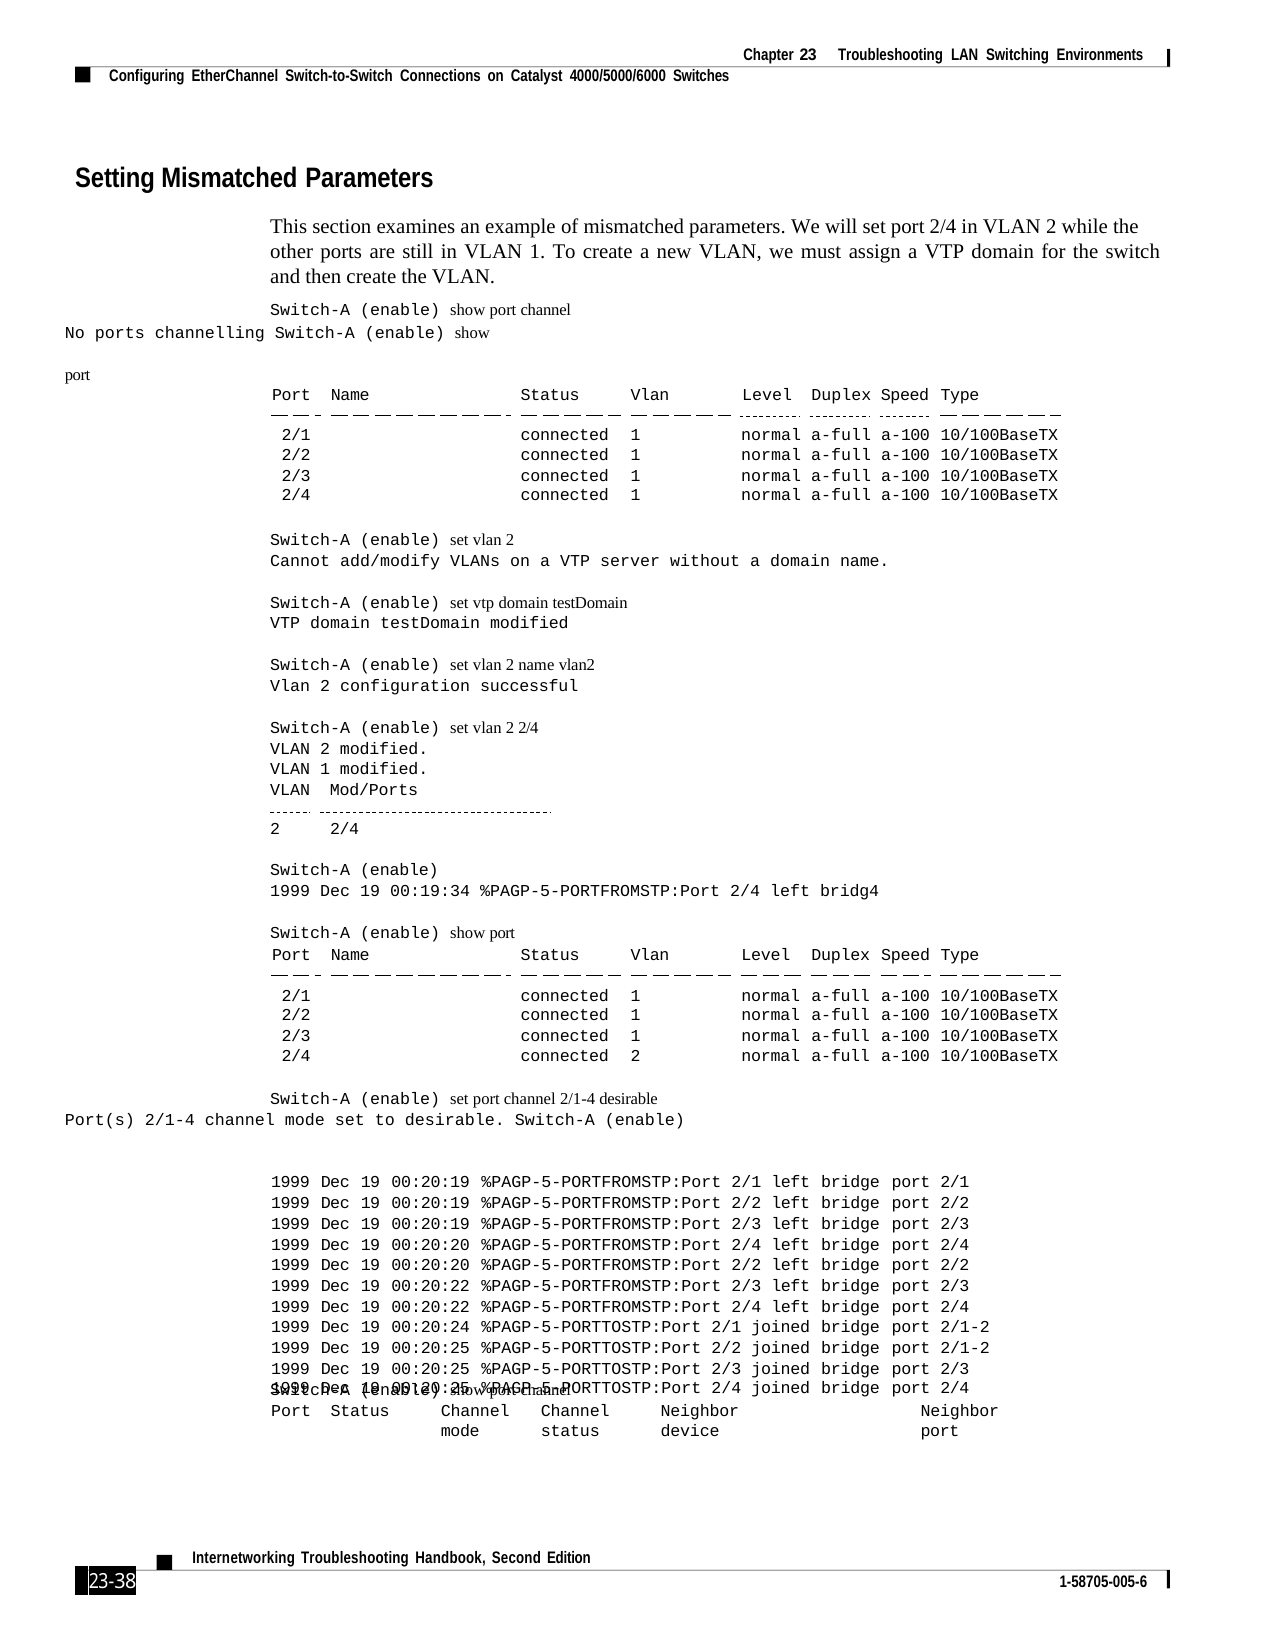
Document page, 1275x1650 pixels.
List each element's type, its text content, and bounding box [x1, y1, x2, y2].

text Vlan 2 configuration successful [270, 678, 1275, 696]
text Switch-A (enable) set vlan 2 2/4 [270, 718, 1275, 738]
text Switch-A (enable) show port channel [270, 300, 1275, 321]
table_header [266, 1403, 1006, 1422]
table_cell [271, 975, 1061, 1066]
text VLAN 1 modified. [270, 761, 430, 780]
text No ports channelling Switch-A (enable) show port [64, 323, 516, 384]
text Port(s) 2/1-4 channel mode set to desirable. Switch-A (enable) [64, 1111, 710, 1130]
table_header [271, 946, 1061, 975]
text Switch-A (enable) show port channel [270, 1380, 1275, 1401]
text Switch-A (enable) set port channel 2/1-4 desirable [270, 1088, 1275, 1109]
subtitle Setting Mismatched Parameters [75, 161, 1275, 193]
text 1999 Dec 19 00:19:34 %PAGP-5-PORTFROMSTP:Port 2/4 left bridg4 [270, 883, 1275, 902]
text Cannot add/modify VLANs on a VTP server without a domain name. [270, 552, 1275, 571]
text Switch-A (enable) [270, 862, 1275, 881]
text This section examines an example of mismatched parameters. We will set port 2/4 in VLAN 2 while the other ports are still in VLAN 1. To create a new VLAN, we must assign a VTP domain for the switch and then create the VLAN. [270, 214, 1166, 288]
text Switch-A (enable) show port [270, 923, 1275, 943]
text Switch-A (enable) set vtp domain testDomain [270, 592, 1275, 613]
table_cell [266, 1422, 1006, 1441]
text 2 2/4 [270, 820, 1275, 839]
text Switch-A (enable) set vlan 2 [270, 530, 1275, 551]
text Switch-A (enable) set vlan 2 name vlan2 [270, 655, 1275, 676]
text VTP domain testDomain modified [270, 615, 1275, 634]
text VLAN 2 modified. [270, 740, 1275, 759]
text VLAN Mod/Ports [270, 782, 430, 801]
